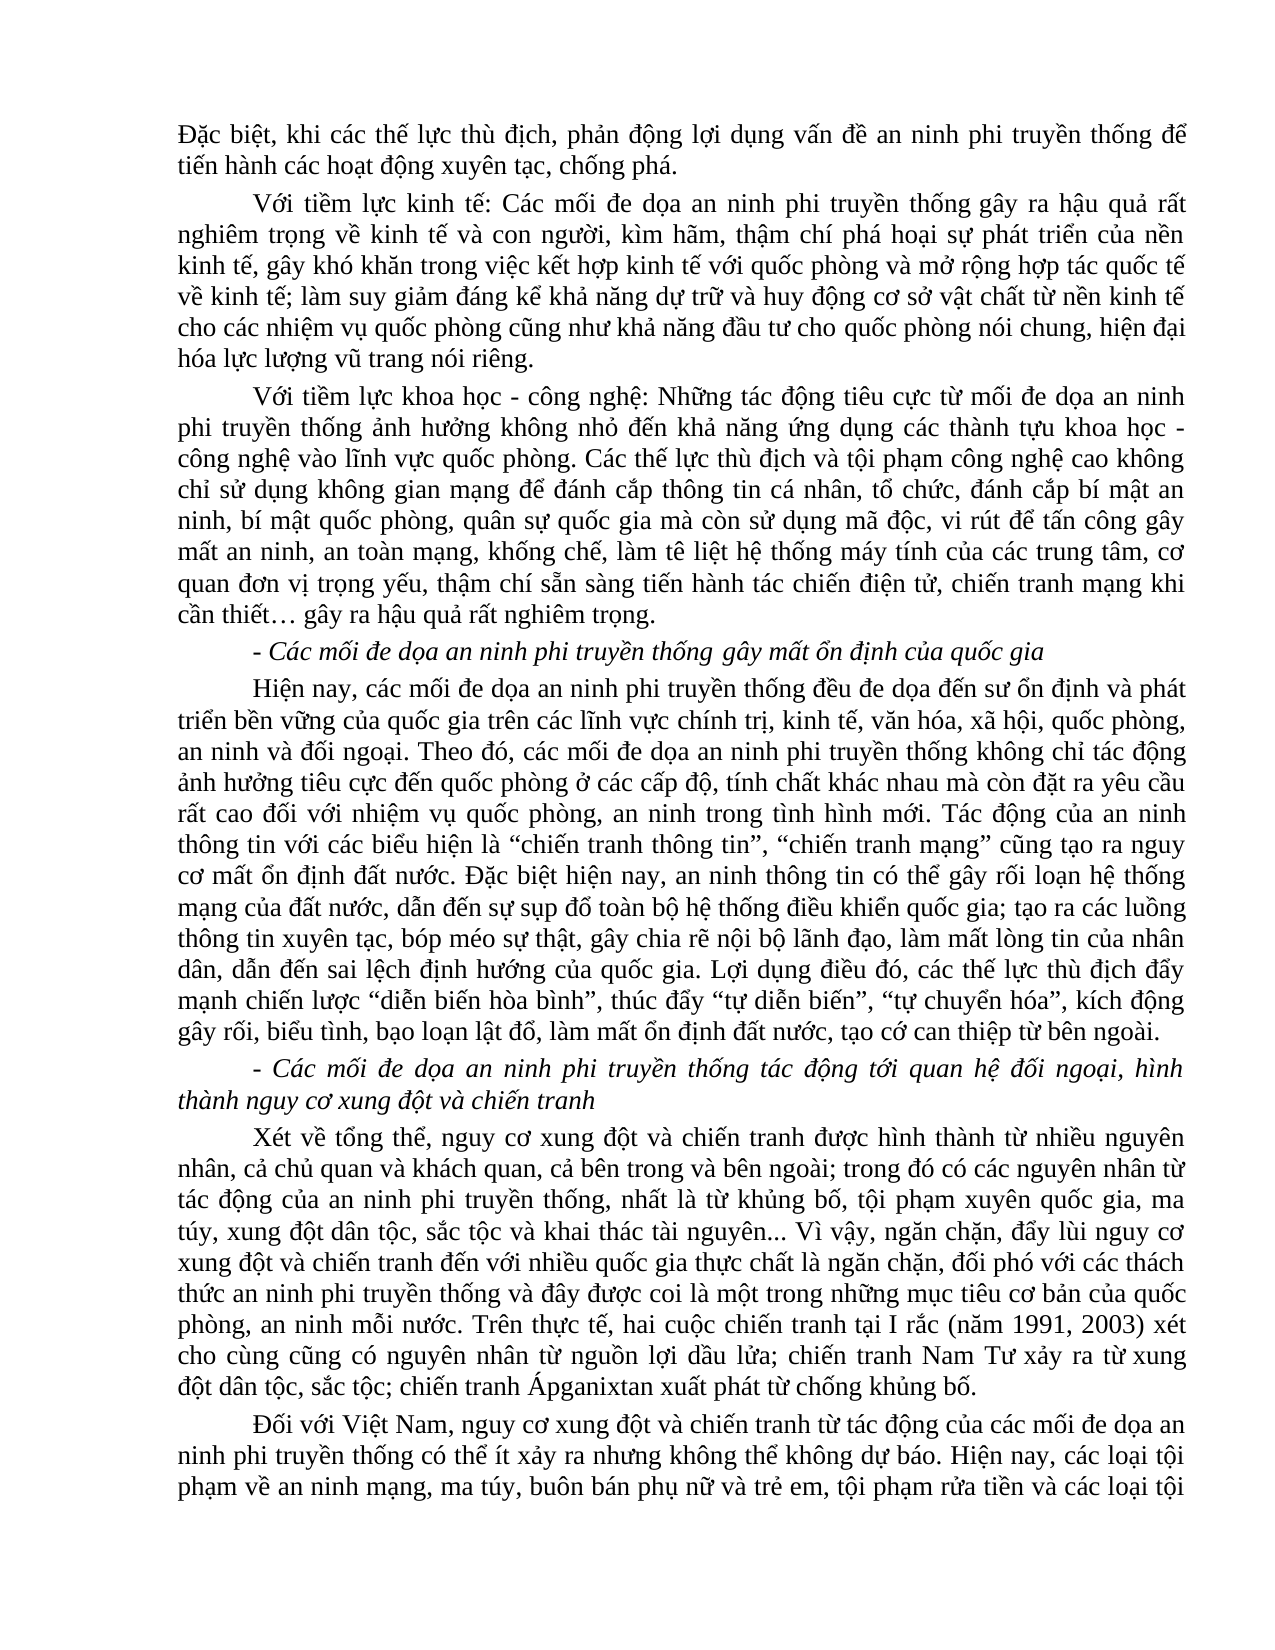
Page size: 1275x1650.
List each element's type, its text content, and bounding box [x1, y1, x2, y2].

text Với tiềm lực khoa học - công nghệ: Những tác động tiêu cực từ mối đe dọa an ninh phi truyền thống ảnh hưởng không nhỏ đến khả năng ứng dụng các thành tựu khoa học - công nghệ vào lĩnh vực quốc phòng. Các thế lực thù địch và tội phạm công nghệ cao không chỉ sử dụng không gian mạng để đánh cắp thông tin cá nhân, tổ chức, đánh cắp bí mật an ninh, bí mật quốc phòng, quân sự quốc gia mà còn sử dụng mã độc, vi rút để tấn công gây mất an ninh, an toàn mạng, khống chế, làm tê liệt hệ thống máy tính của các trung tâm, cơ quan đơn vị trọng yếu, thậm chí sẵn sàng tiến hành tác chiến điện tử, chiến tranh mạng khi cần thiết… gây ra hậu quả rất nghiêm trọng. [177, 380, 1186, 629]
text Xét về tổng thể, nguy cơ xung đột và chiến tranh được hình thành từ nhiều nguyên nhân, cả chủ quan và khách quan, cả bên trong và bên ngoài; trong đó có các nguyên nhân từ tác động của an ninh phi truyền thống, nhất là từ khủng bố, tội phạm xuyên quốc gia, ma túy, xung đột dân tộc, sắc tộc và khai thác tài nguyên... Vì vậy, ngăn chặn, đẩy lùi nguy cơ xung đột và chiến tranh đến với nhiều quốc gia thực chất là ngăn chặn, đối phó với các thách thức an ninh phi truyền thống và đây được coi là một trong những mục tiêu cơ bản của quốc phòng, an ninh mỗi nước. Trên thực tế, hai cuộc chiến tranh tại I rắc (năm 1991, 2003) xét cho cùng cũng có nguyên nhân từ nguồn lợi dầu lửa; chiến tranh Nam Tư xảy ra từ xung đột dân tộc, sắc tộc; chiến tranh Ápganixtan xuất phát từ chống khủng bố. [177, 1121, 1186, 1401]
text - Các mối đe dọa an ninh phi truyền thống tác động tới quan hệ đối ngoại, hình thành nguy cơ xung đột và chiến tranh [177, 1053, 1186, 1115]
text Hiện nay, các mối đe dọa an ninh phi truyền thống đều đe dọa đến sư ổn định và phát triển bền vững của quốc gia trên các lĩnh vực chính trị, kinh tế, văn hóa, xã hội, quốc phòng, an ninh và đối ngoại. Theo đó, các mối đe dọa an ninh phi truyền thống không chỉ tác động ảnh hưởng tiêu cực đến quốc phòng ở các cấp độ, tính chất khác nhau mà còn đặt ra yêu cầu rất cao đối với nhiệm vụ quốc phòng, an ninh trong tình hình mới. Tác động của an ninh thông tin với các biểu hiện là “chiến tranh thông tin”, “chiến tranh mạng” cũng tạo ra nguy cơ mất ổn định đất nước. Đặc biệt hiện nay, an ninh thông tin có thể gây rối loạn hệ thống mạng của đất nước, dẫn đến sự sụp đổ toàn bộ hệ thống điều khiển quốc gia; tạo ra các luồng thông tin xuyên tạc, bóp méo sự thật, gây chia rẽ nội bộ lãnh đạo, làm mất lòng tin của nhân dân, dẫn đến sai lệch định hướng của quốc gia. Lợi dụng điều đó, các thế lực thù địch đẩy mạnh chiến lược “diễn biến hòa bình”, thúc đẩy “tự diễn biến”, “tự chuyển hóa”, kích động gây rối, biểu tình, bạo loạn lật đổ, làm mất ổn định đất nước, tạo cớ can thiệp từ bên ngoài. [177, 673, 1186, 1046]
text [177, 118, 1186, 180]
text Với tiềm lực kinh tế: Các mối đe dọa an ninh phi truyền thống gây ra hậu quả rất nghiêm trọng về kinh tế và con người, kìm hãm, thậm chí phá hoại sự phát triển của nền kinh tế, gây khó khăn trong việc kết hợp kinh tế với quốc phòng và mở rộng hợp tác quốc tế về kinh tế; làm suy giảm đáng kể khả năng dự trữ và huy động cơ sở vật chất từ nền kinh tế cho các nhiệm vụ quốc phòng cũng như khả năng đầu tư cho quốc phòng nói chung, hiện đại hóa lực lượng vũ trang nói riêng. [177, 187, 1186, 373]
list - Các mối đe dọa an ninh phi truyền thống gây mất ổn định của quốc gia [252, 635, 1186, 666]
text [177, 1408, 1186, 1501]
